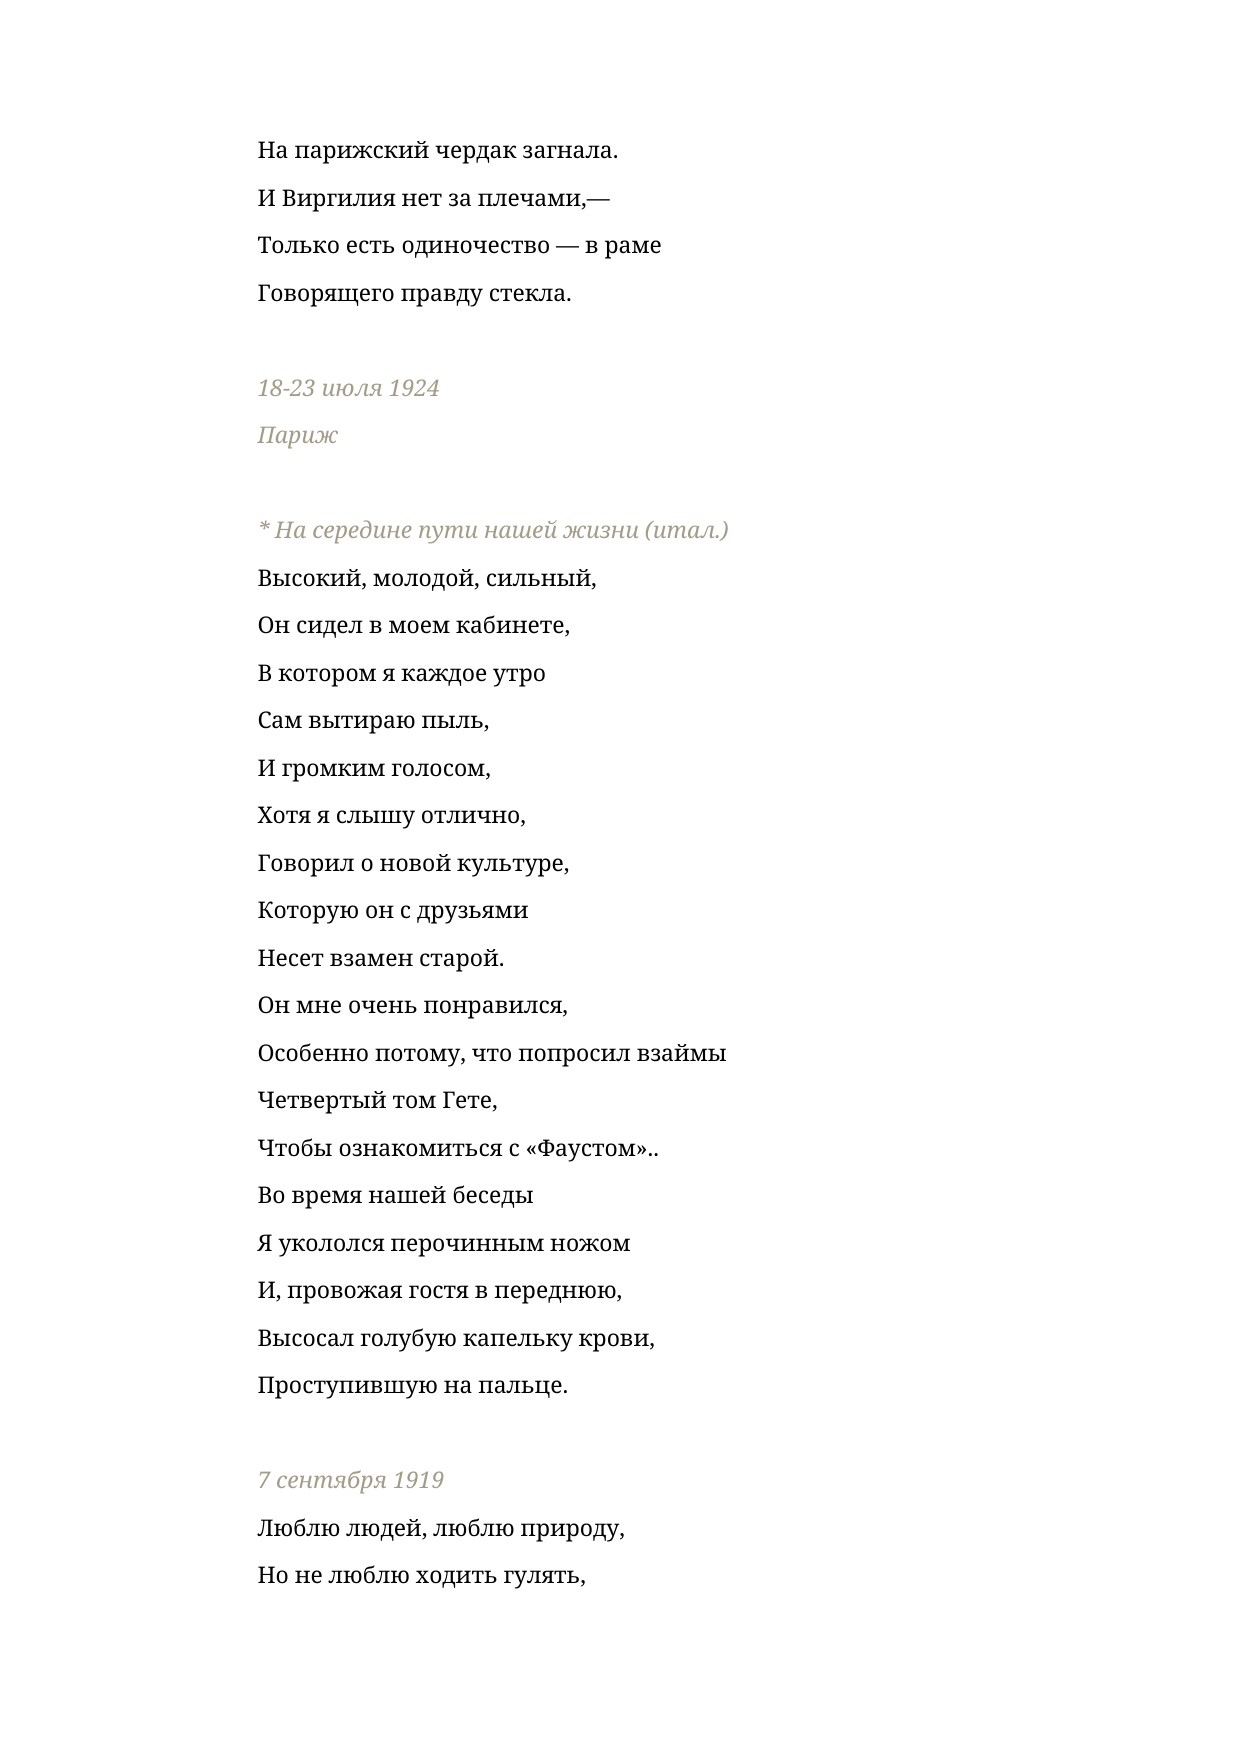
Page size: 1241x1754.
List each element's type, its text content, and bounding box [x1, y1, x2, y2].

text И, провожая гостя в переднюю, [257, 1258, 1152, 1306]
text 7 сентября 1919 [257, 1448, 1152, 1496]
text Париж [257, 403, 1152, 451]
text Он мне очень понравился, [257, 973, 1152, 1021]
text Высосал голубую капельку крови, [257, 1306, 1152, 1353]
text Во время нашей беседы [257, 1163, 1152, 1211]
text И громким голосом, [257, 736, 1152, 783]
text Несет взамен старой. [257, 926, 1152, 973]
text Говорил о новой культуре, [257, 831, 1152, 878]
text Только есть одиночество — в раме [257, 213, 1152, 261]
text Проступившую на пальце. [257, 1353, 1152, 1401]
text Чтобы ознакомиться с «Фаустом».. [257, 1116, 1152, 1163]
text И Виргилия нет за плечами,— [257, 166, 1152, 213]
text Четвертый том Гете, [257, 1068, 1152, 1116]
text Хотя я слышу отлично, [257, 783, 1152, 831]
text * На середине пути нашей жизни (итал.) [257, 498, 1152, 546]
text Особенно потому, что попросил взаймы [257, 1021, 1152, 1068]
text Которую он с друзьями [257, 878, 1152, 926]
text Он сидел в моем кабинете, [257, 593, 1152, 641]
text Но не люблю ходить гулять, [257, 1543, 1152, 1591]
text На парижский чердак загнала. [257, 118, 1152, 166]
text Высокий, молодой, сильный, [257, 546, 1152, 593]
text Говорящего правду стекла. [257, 261, 1152, 308]
text Я укололся перочинным ножом [257, 1211, 1152, 1258]
text 18-23 июля 1924 [257, 356, 1152, 403]
text Сам вытираю пыль, [257, 688, 1152, 736]
text Люблю людей, люблю природу, [257, 1496, 1152, 1543]
text В котором я каждое утро [257, 641, 1152, 688]
